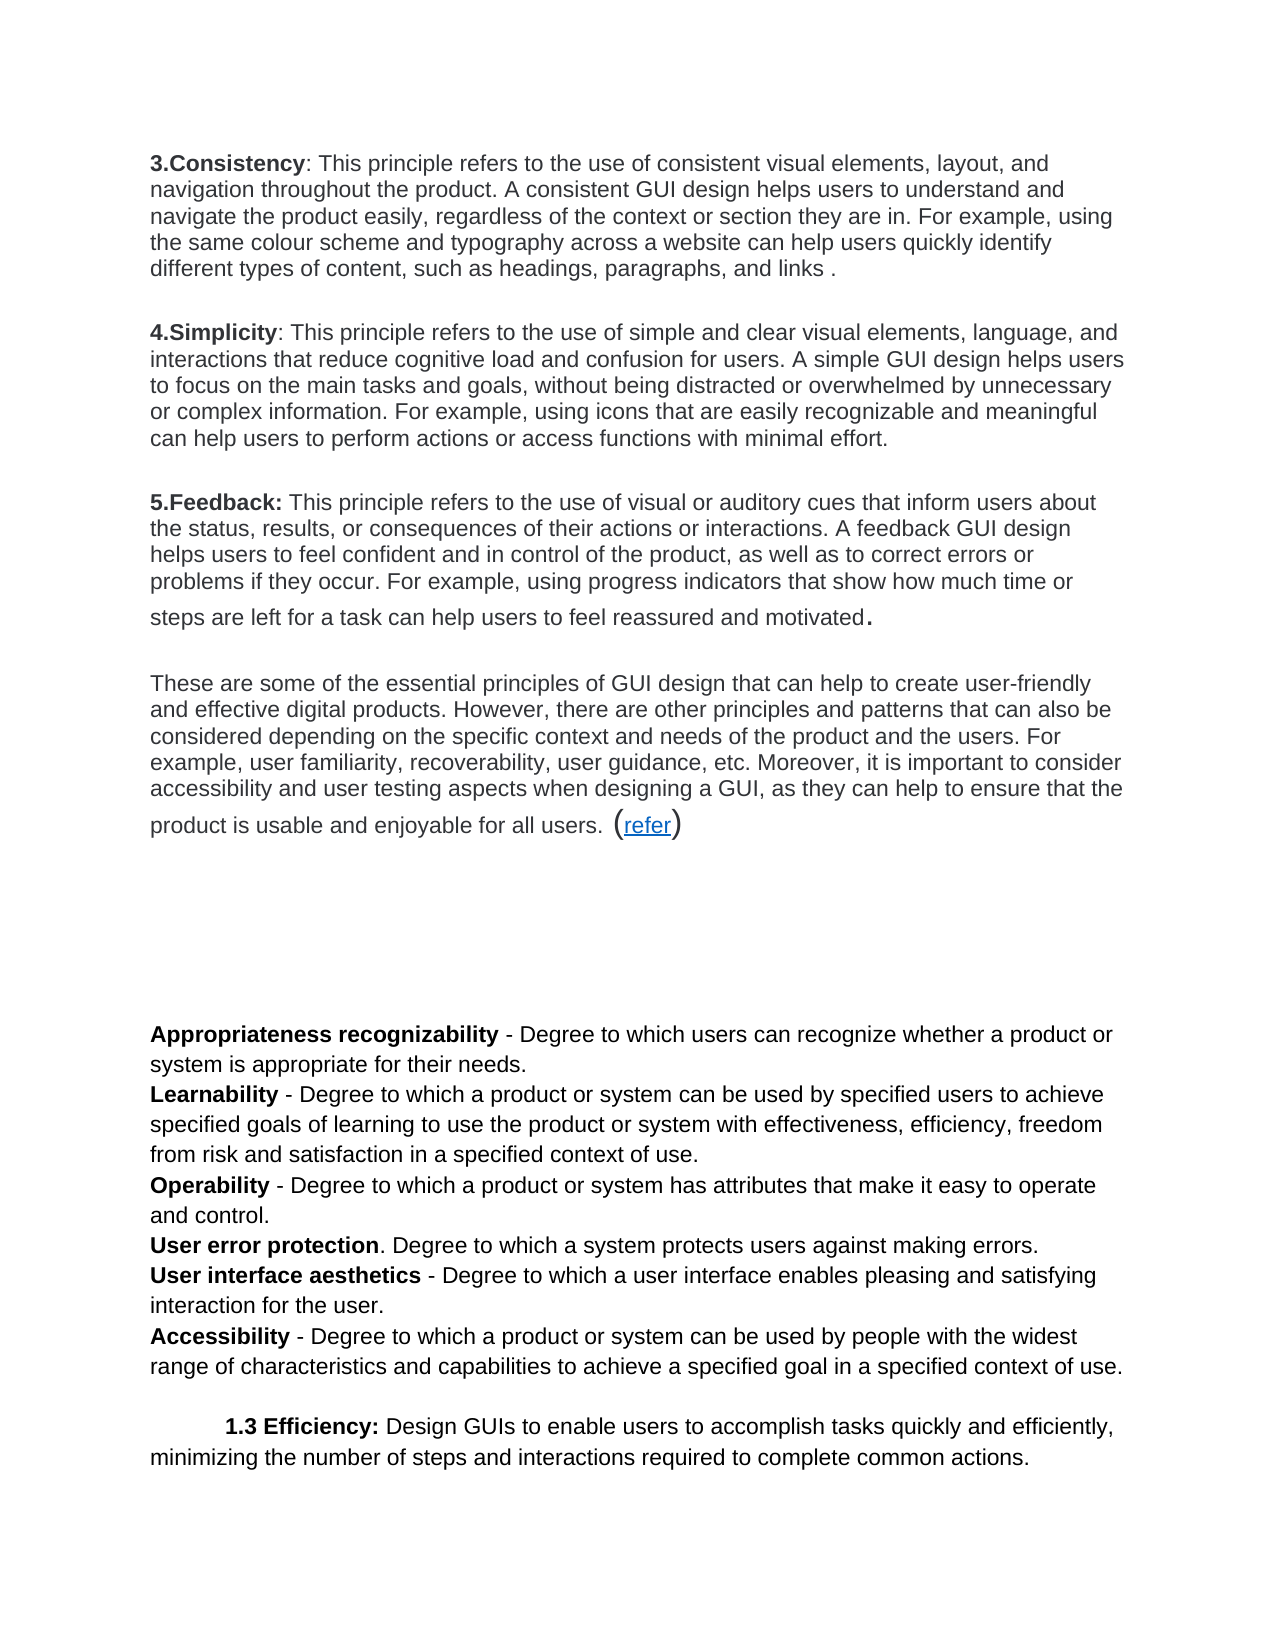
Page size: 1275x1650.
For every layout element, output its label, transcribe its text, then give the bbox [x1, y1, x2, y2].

text Appropriateness recognizability - Degree to which users can recognize whether a product or system is appropriate for their needs. [150, 1021, 1125, 1077]
text Accessibility - Degree to which a product or system can be used by people with the widest range of characteristics and capabilities to achieve a specified goal in a specified context of use. [150, 1323, 1125, 1379]
subtitle 5.Feedback: This principle refers to the use of visual or auditory cues that inform users about the status, results, or consequences of their actions or interactions. A feedback GUI design helps users to feel confident and in control of the product, as well as to correct errors or problems if they occur. For example, using progress indicators that show how much time or steps are left for a task can help users to feel reassured and motivated. [150, 488, 1125, 632]
text User error protection. Degree to which a system protects users against making errors. [150, 1232, 1125, 1258]
subtitle These are some of the essential principles of GUI design that can help to create user-friendly and effective digital products. However, there are other principles and patterns that can also be considered depending on the specific context and needs of the product and the users. For example, user familiarity, recoverability, user guidance, etc. Moreover, it is important to consider accessibility and user testing aspects when designing a GUI, as they can help to ensure that the product is usable and enjoyable for all users. (refer) [150, 670, 1125, 840]
subtitle 4.Simplicity: This principle refers to the use of simple and clear visual elements, language, and interactions that reduce cognitive load and confusion for users. A simple GUI design helps users to focus on the main tasks and goals, without being distracted or overwhelmed by unnecessary or complex information. For example, using icons that are easily recognizable and meaningful can help users to perform actions or access functions with minimal effort. [150, 319, 1125, 451]
text Learnability - Degree to which a product or system can be used by specified users to achieve specified goals of learning to use the product or system with effectiveness, efficiency, freedom from risk and satisfaction in a specified context of use. [150, 1081, 1125, 1168]
text 1.3 Efficiency: Design GUIs to enable users to accomplish tasks quickly and efficiently, minimizing the number of steps and interactions required to complete common actions. [150, 1413, 1125, 1470]
text Operability - Degree to which a product or system has attributes that make it easy to operate and control. [150, 1172, 1125, 1228]
subtitle 3.Consistency: This principle refers to the use of consistent visual elements, layout, and navigation throughout the product. A consistent GUI design helps users to understand and navigate the product easily, regardless of the context or section they are in. For example, using the same colour scheme and typography across a website can help users quickly identify different types of content, such as headings, paragraphs, and links . [150, 150, 1125, 282]
text User interface aesthetics - Degree to which a user interface enables pleasing and satisfying interaction for the user. [150, 1262, 1125, 1319]
